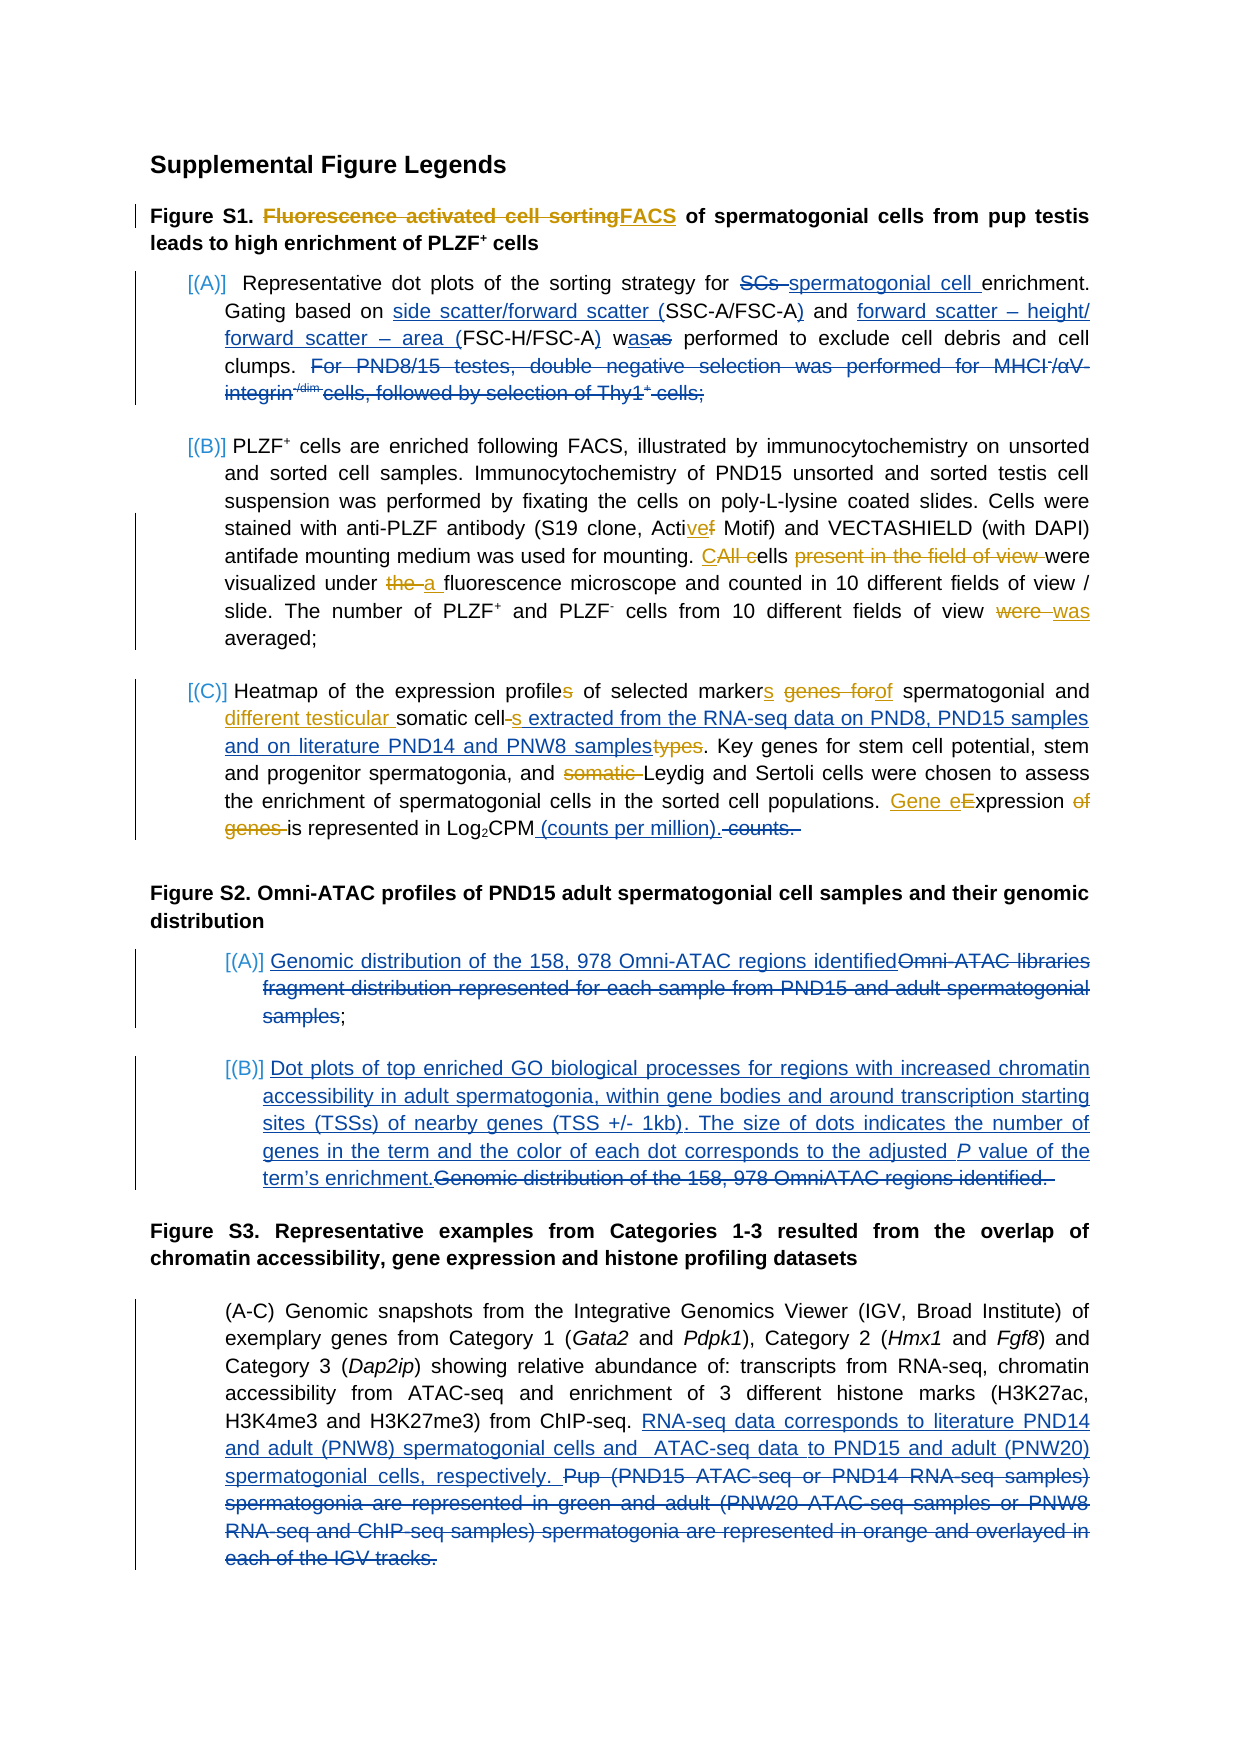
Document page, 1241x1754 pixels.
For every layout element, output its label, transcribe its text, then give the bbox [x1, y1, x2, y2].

list ; [225, 949, 1090, 1028]
list Heatmap of the expression profile of selected marker spermatogonial and somatic cell. Key genes for stem cell potential, stem and progenitor spermatogonia, and Leydig and Sertoli cells were chosen to assess the enrichment of spermatogonial cells in the sorted cell populations. xpression is represented in Log2CPM [187, 679, 1090, 840]
text (A-C) Genomic snapshots from the Integrative Genomics Viewer (IGV, Broad Institute) of exemplary genes from Category 1 (Gata2 and Pdpk1), Category 2 (Hmx1 and Fgf8) and Category 3 (Dap2ip) showing relative abundance of: transcripts from RNA-seq, chromatin accessibility from ATAC-seq and enrichment of 3 different histone marks (H3K27ac, H3K4me3 and H3K27me3) from ChIP-seq. [225, 1299, 1090, 1457]
text (A-C) Genomic snapshots from the Integrative Genomics Viewer (IGV, Broad Institute) of exemplary genes from Category 1 (Gata2 and Pdpk1), Category 2 (Hmx1 and Fgf8) and Category 3 (Dap2ip) showing relative abundance of: transcripts from RNA-seq, chromatin accessibility from ATAC-seq and enrichment of 3 different histone marks (H3K27ac, H3K4me3 and H3K27me3) from ChIP-seq. [225, 1533, 1090, 1570]
text Figure S1. of spermatogonial cells from pup testis leads to high enrichment of PLZF+ cells [150, 204, 1090, 255]
text (A-C) Genomic snapshots from the Integrative Genomics Viewer (IGV, Broad Institute) of exemplary genes from Category 1 (Gata2 and Pdpk1), Category 2 (Hmx1 and Fgf8) and Category 3 (Dap2ip) showing relative abundance of: transcripts from RNA-seq, chromatin accessibility from ATAC-seq and enrichment of 3 different histone marks (H3K27ac, H3K4me3 and H3K27me3) from ChIP-seq. [225, 1458, 1090, 1504]
text Supplemental Figure Legends [150, 150, 1090, 179]
list PLZF+ cells are enriched following FACS, illustrated by immunocytochemistry on unsorted and sorted cell samples. Immunocytochemistry of PND15 unsorted and sorted testis cell suspension was performed by fixating the cells on poly-L-lysine coated slides. Cells were stained with anti-PLZF antibody (S19 clone, Acti Motif) and VECTASHIELD (with DAPI) antifade mounting medium was used for mounting. ells were visualized under fluorescence microscope and counted in 10 different fields of view / slide. The number of PLZF+ and PLZF- cells from 10 different fields of view averaged; [187, 434, 1090, 650]
text Figure S2. Omni-ATAC profiles of PND15 adult spermatogonial cell samples and their genomic distribution [150, 881, 1090, 933]
text (A-C) Genomic snapshots from the Integrative Genomics Viewer (IGV, Broad Institute) of exemplary genes from Category 1 (Gata2 and Pdpk1), Category 2 (Hmx1 and Fgf8) and Category 3 (Dap2ip) showing relative abundance of: transcripts from RNA-seq, chromatin accessibility from ATAC-seq and enrichment of 3 different histone marks (H3K27ac, H3K4me3 and H3K27me3) from ChIP-seq. [225, 1506, 1090, 1532]
list Representative dot plots of the sorting strategy for enrichment. Gating based on SSC-A/FSC-A and FSC-H/FSC-A w performed to exclude cell debris and cell clumps. [187, 271, 1090, 405]
text Figure S3. Representative examples from Categories 1-3 resulted from the overlap of chromatin accessibility, gene expression and histone profiling datasets [150, 1219, 1090, 1270]
